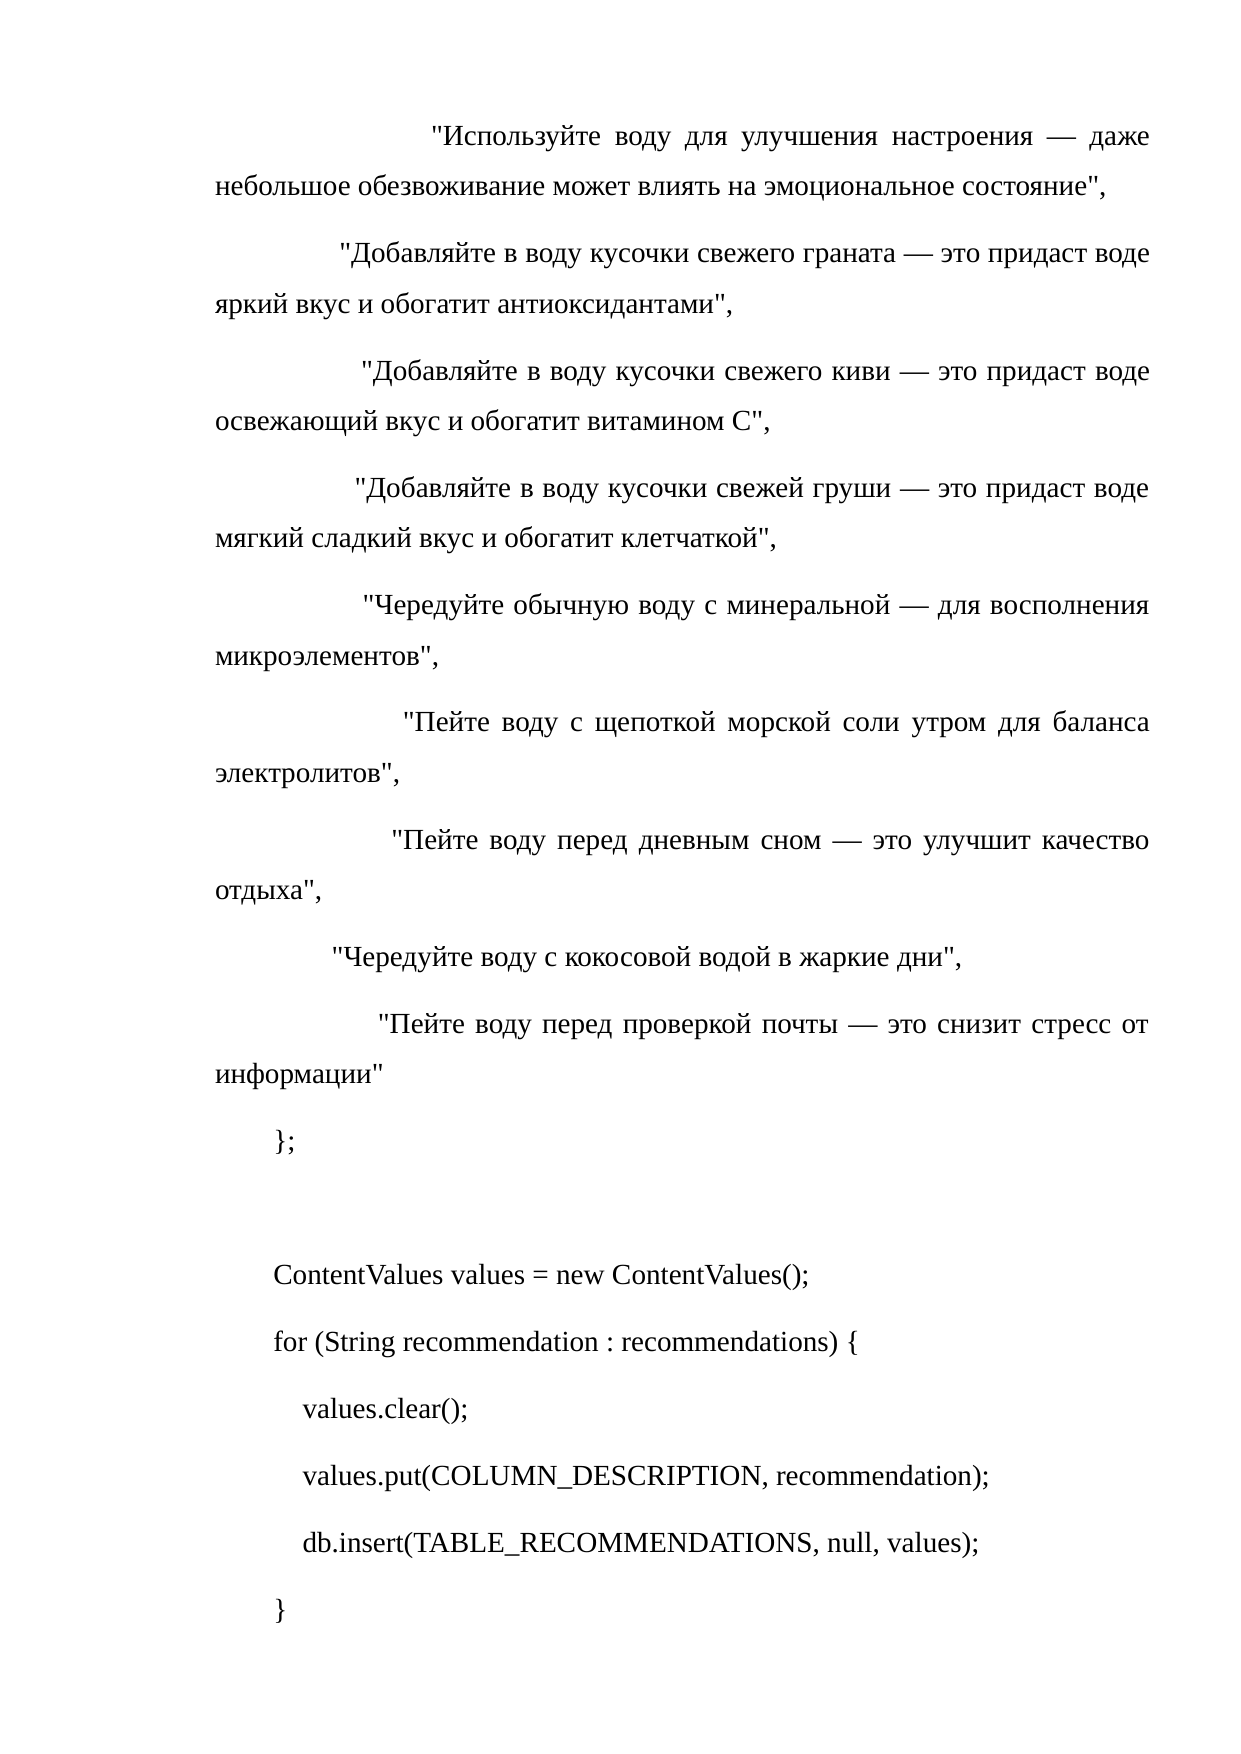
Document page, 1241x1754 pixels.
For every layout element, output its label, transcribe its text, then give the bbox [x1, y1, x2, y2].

text db.insert(TABLE_RECOMMENDATIONS, null, values); [215, 1525, 1152, 1559]
text "Используйте воду для улучшения настроения — даже небольшое обезвоживание может влиять на эмоциональное состояние", [215, 118, 1152, 202]
text "Чередуйте воду с кокосовой водой в жаркие дни", [215, 939, 1152, 973]
text "Пейте воду перед проверкой почты — это снизит стресс от информации" [215, 1006, 1152, 1090]
text "Добавляйте в воду кусочки свежей груши — это придаст воде мягкий сладкий вкус и обогатит клетчаткой", [215, 470, 1152, 554]
text ContentValues values = new ContentValues(); [215, 1257, 1152, 1291]
text }; [215, 1123, 1152, 1157]
text for (String recommendation : recommendations) { [215, 1324, 1152, 1358]
text "Чередуйте обычную воду с минеральной — для восполнения микроэлементов", [215, 587, 1152, 671]
text values.clear(); [215, 1391, 1152, 1425]
text values.put(COLUMN_DESCRIPTION, recommendation); [215, 1458, 1152, 1492]
text "Добавляйте в воду кусочки свежего граната — это придаст воде яркий вкус и обогатит антиоксидантами", [215, 235, 1152, 319]
text } [215, 1592, 1152, 1626]
text "Пейте воду с щепоткой морской соли утром для баланса электролитов", [215, 704, 1152, 788]
text "Добавляйте в воду кусочки свежего киви — это придаст воде освежающий вкус и обогатит витамином С", [215, 353, 1152, 437]
text "Пейте воду перед дневным сном — это улучшит качество отдыха", [215, 822, 1152, 906]
